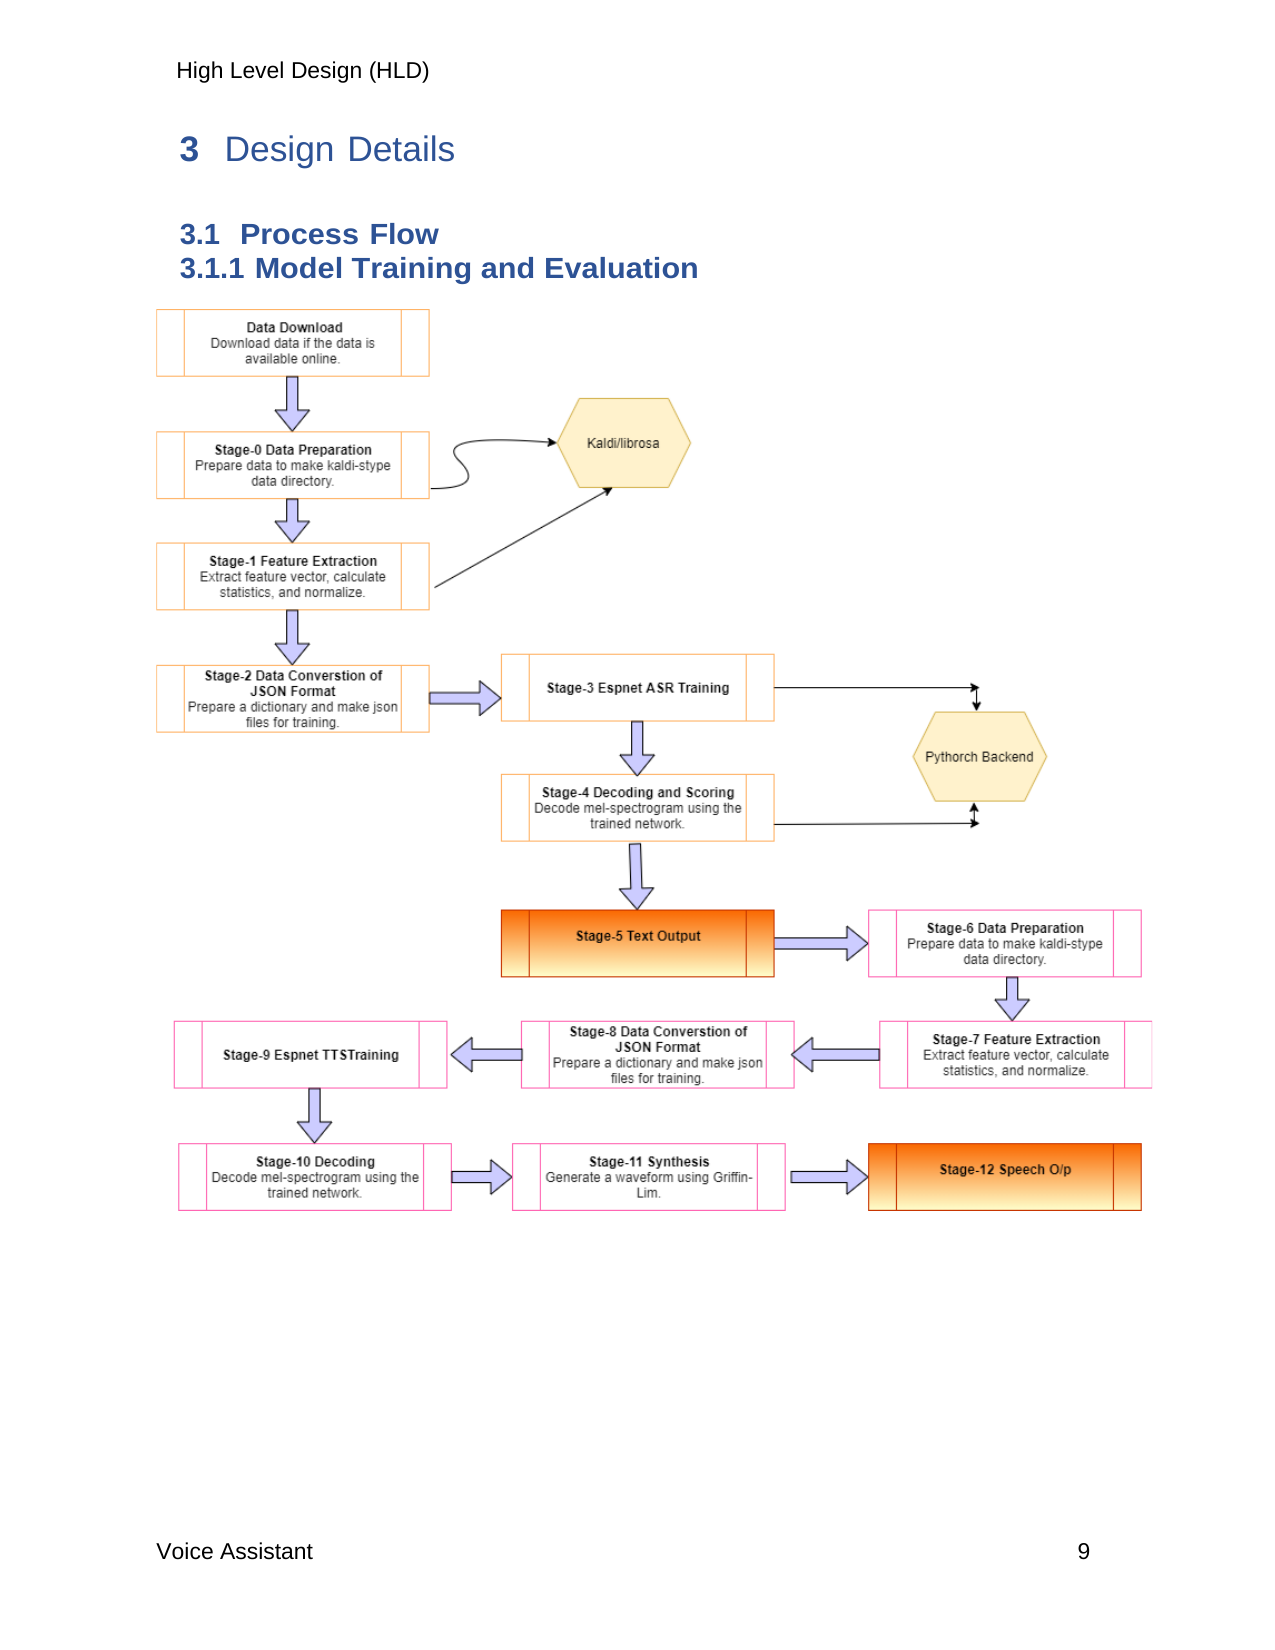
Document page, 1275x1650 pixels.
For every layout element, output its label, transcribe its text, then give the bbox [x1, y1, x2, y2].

subtitle Design Details [179, 129, 1152, 169]
subtitle Process Flow [179, 217, 1152, 251]
subtitle Model Training and Evaluation [179, 251, 1152, 284]
picture [156, 309, 1153, 1211]
